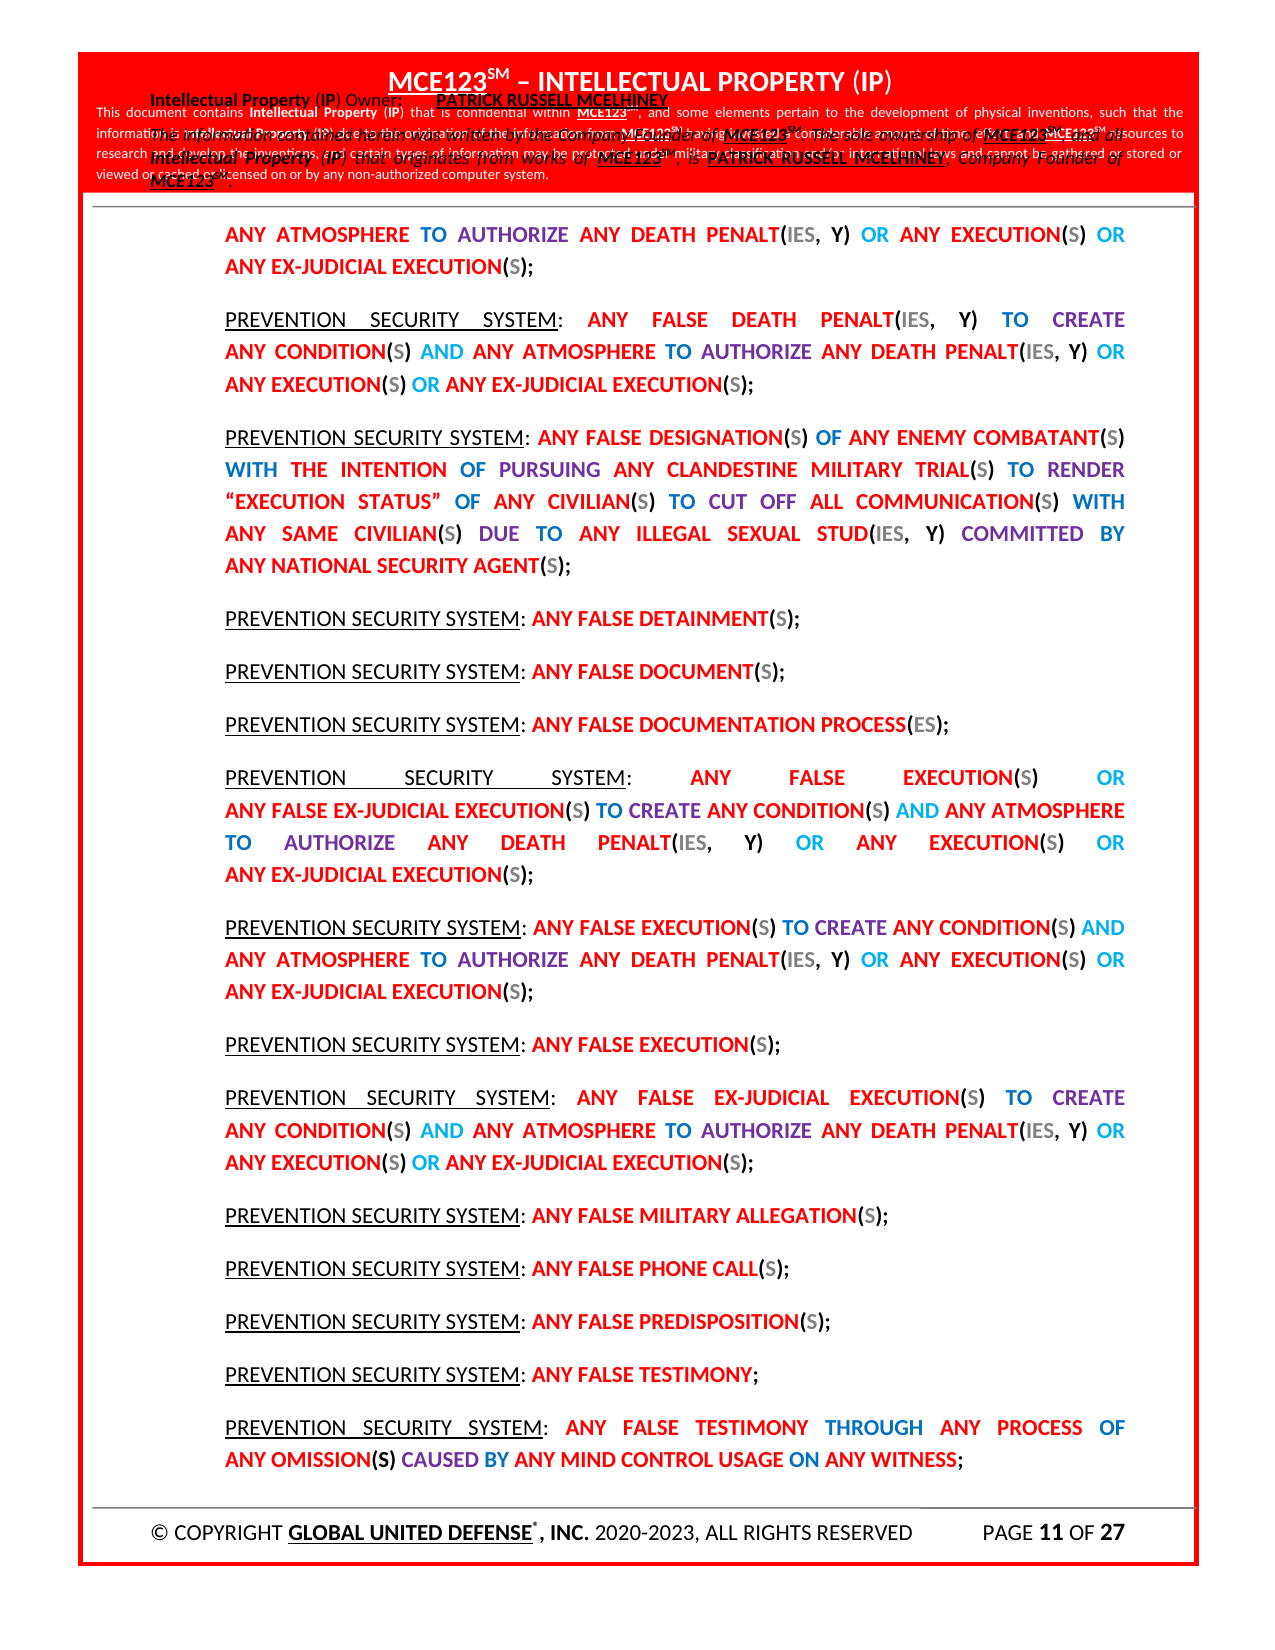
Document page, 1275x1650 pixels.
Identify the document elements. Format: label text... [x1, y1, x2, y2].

text PREVENTION SECURITY SYSTEM: ANY FALSE DOCUMENT(S); [225, 657, 1125, 686]
text PREVENTION SECURITY SYSTEM: ANY FALSE TESTIMONY; [225, 1360, 1125, 1388]
text PREVENTION SECURITY SYSTEM: ANY FALSE TESTIMONY THROUGH ANY PROCESS OF ANY OMISSION(S) CAUSED BY ANY MIND CONTROL USAGE ON ANY WITNESS; [225, 1413, 1125, 1473]
text PREVENTION SECURITY SYSTEM: ANY FALSE DEATH PENALT(IES, Y) TO CREATE ANY CONDITION(S) AND ANY ATMOSPHERE TO AUTHORIZE ANY DEATH PENALT(IES, Y) OR ANY EXECUTION(S) OR ANY EX-JUDICIAL EXECUTION(S); [225, 305, 1125, 398]
text PREVENTION SECURITY SYSTEM: ANY FALSE DESIGNATION(S) OF ANY ENEMY COMBATANT(S) WITH THE INTENTION OF PURSUING ANY CLANDESTINE MILITARY TRIAL(S) TO RENDER “EXECUTION STATUS” OF ANY CIVILIAN(S) TO CUT OFF ALL COMMUNICATION(S) WITH ANY SAME CIVILIAN(S) DUE TO ANY ILLEGAL SEXUAL STUD(IES, Y) COMMITTED BY ANY NATIONAL SECURITY AGENT(S); [225, 423, 1125, 579]
text PREVENTION SECURITY SYSTEM: ANY FALSE EXECUTION(S) OR ANY FALSE EX-JUDICIAL EXECUTION(S) TO CREATE ANY CONDITION(S) AND ANY ATMOSPHERE TO AUTHORIZE ANY DEATH PENALT(IES, Y) OR ANY EXECUTION(S) OR ANY EX-JUDICIAL EXECUTION(S); [225, 763, 1125, 888]
text PREVENTION SECURITY SYSTEM: ANY FALSE PREDISPOSITION(S); [225, 1307, 1125, 1335]
text PREVENTION SECURITY SYSTEM: ANY FALSE EXECUTION(S); [225, 1031, 1125, 1058]
text PREVENTION SECURITY SYSTEM: ANY FALSE DOCUMENTATION PROCESS(ES); [225, 711, 1125, 738]
text PREVENTION SECURITY SYSTEM: ANY FALSE DETAINMENT(S); [225, 604, 1125, 632]
text PREVENTION SECURITY SYSTEM: ANY FALSE EXECUTION(S) TO CREATE ANY CONDITION(S) AND ANY ATMOSPHERE TO AUTHORIZE ANY DEATH PENALT(IES, Y) OR ANY EXECUTION(S) OR ANY EX-JUDICIAL EXECUTION(S); [225, 913, 1125, 1006]
text PREVENTION SECURITY SYSTEM: ANY FALSE PHONE CALL(S); [225, 1254, 1125, 1282]
text PREVENTION SECURITY SYSTEM: ANY FALSE MILITARY ALLEGATION(S); [225, 1201, 1125, 1229]
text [225, 220, 1125, 280]
